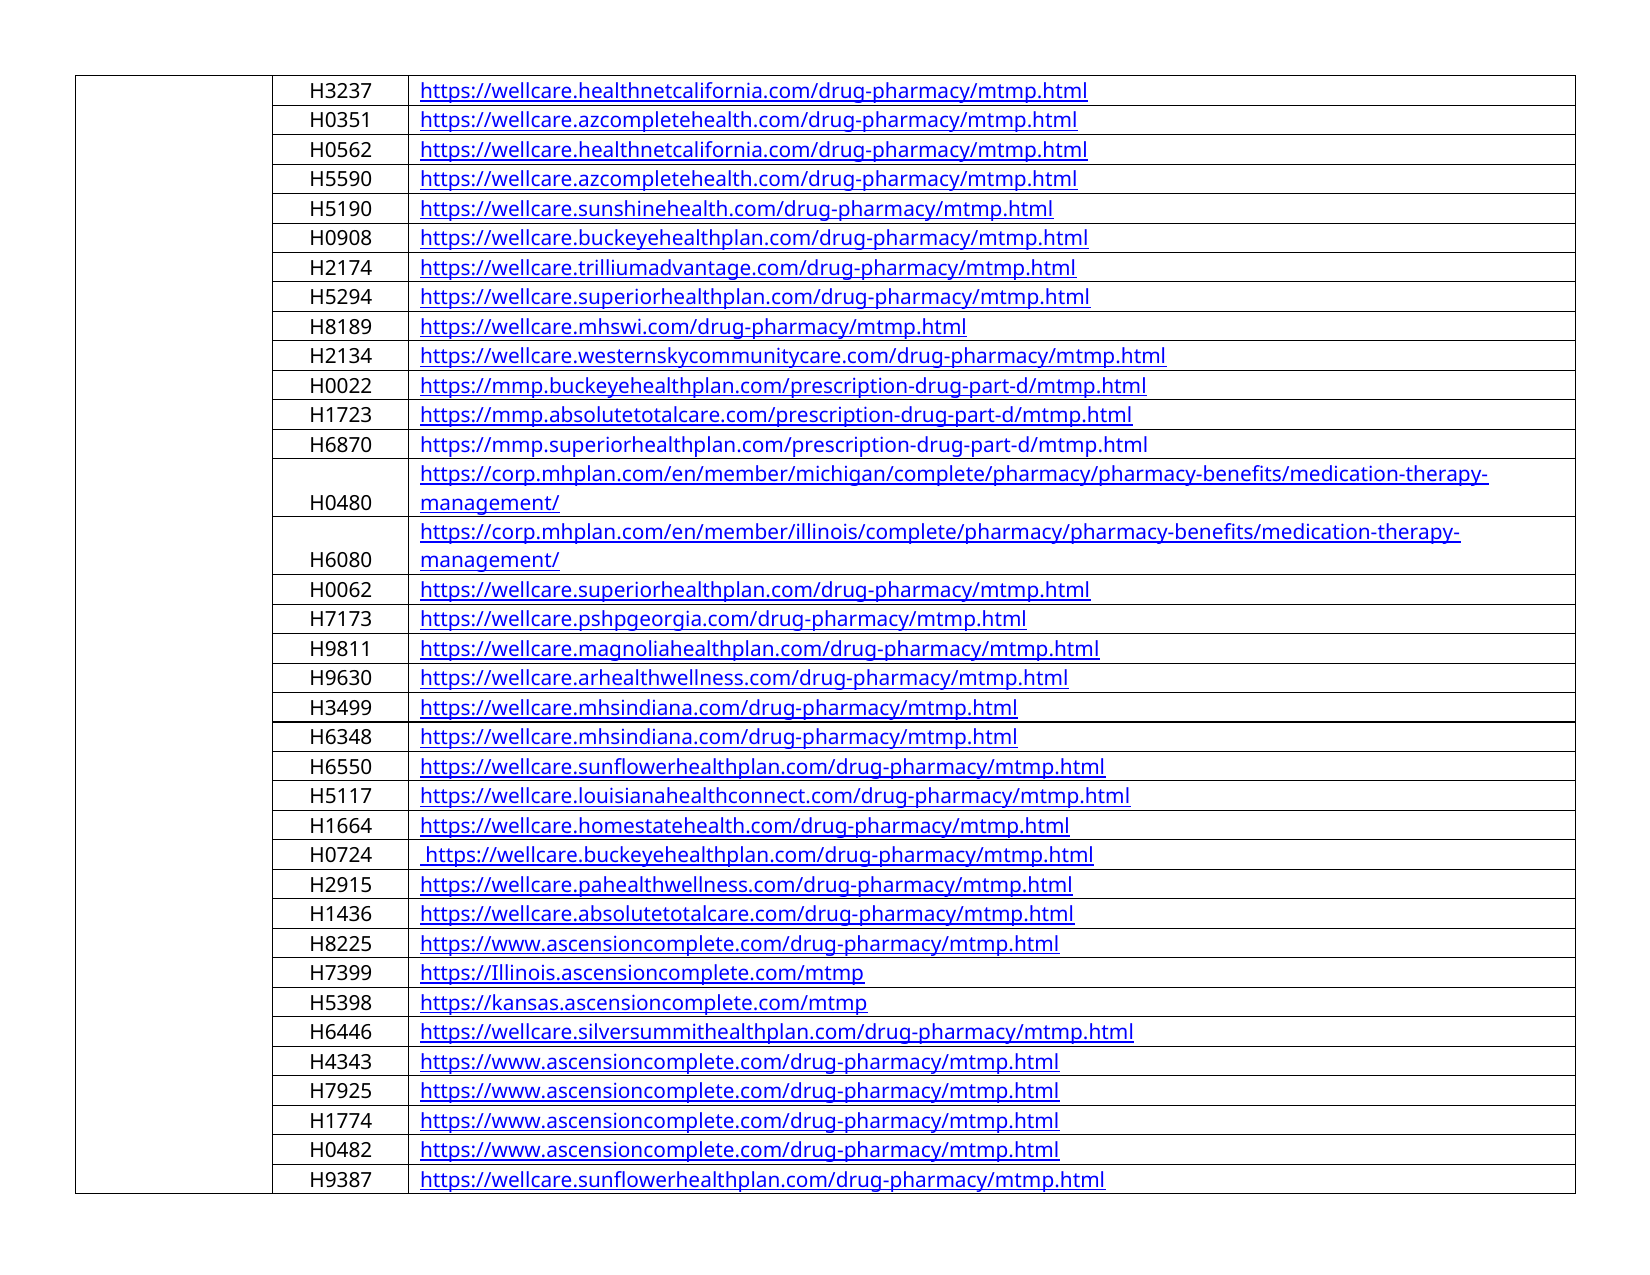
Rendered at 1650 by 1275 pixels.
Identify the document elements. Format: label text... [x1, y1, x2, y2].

table_cell H7925 [273, 1076, 408, 1105]
table_cell H4343 [273, 1047, 408, 1075]
table_cell https://www.ascensioncomplete.com/drug-pharmacy/mtmp.html [409, 929, 1575, 957]
table_cell https://wellcare.mhsindiana.com/drug-pharmacy/mtmp.html [409, 693, 1575, 721]
table_cell https://wellcare.azcompletehealth.com/drug-pharmacy/mtmp.html [409, 106, 1575, 134]
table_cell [409, 76, 1575, 104]
table_cell https://wellcare.westernskycommunitycare.com/drug-pharmacy/mtmp.html [409, 341, 1575, 370]
table_cell H2134 [273, 341, 408, 370]
table_cell H8225 [273, 929, 408, 957]
table_cell https://www.ascensioncomplete.com/drug-pharmacy/mtmp.html [409, 1076, 1575, 1105]
table_cell https://corp.mhplan.com/en/member/illinois/complete/pharmacy/pharmacy-benefits/medication-therapy-management/ [409, 517, 1575, 574]
table_cell H9811 [273, 634, 408, 662]
table_cell https://www.ascensioncomplete.com/drug-pharmacy/mtmp.html [409, 1047, 1575, 1075]
table_cell H6550 [273, 752, 408, 780]
table_cell H2915 [273, 870, 408, 898]
table_cell H3499 [273, 693, 408, 721]
table_cell H1774 [273, 1106, 408, 1134]
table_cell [409, 1106, 1575, 1134]
table_cell H0062 [273, 575, 408, 603]
table_cell https://kansas.ascensioncomplete.com/mtmp [409, 988, 1575, 1016]
table_cell https://mmp.absolutetotalcare.com/prescription-drug-part-d/mtmp.html [409, 400, 1575, 429]
table_cell https://wellcare.pahealthwellness.com/drug-pharmacy/mtmp.html [409, 870, 1575, 898]
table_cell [409, 1135, 1575, 1164]
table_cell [409, 135, 1575, 163]
table_cell H0724 [273, 840, 408, 869]
table_cell H3237 [273, 76, 408, 104]
table_cell https://mmp.buckeyehealthplan.com/prescription-drug-part-d/mtmp.html [409, 371, 1575, 399]
table_cell H6348 [273, 723, 408, 751]
table_cell H9387 [273, 1165, 408, 1193]
table_cell https://wellcare.superiorhealthplan.com/drug-pharmacy/mtmp.html [409, 282, 1575, 311]
table_cell https://wellcare.sunflowerhealthplan.com/drug-pharmacy/mtmp.html [409, 1165, 1575, 1193]
table_cell H0562 [273, 135, 408, 163]
table_cell https://wellcare.magnoliahealthplan.com/drug-pharmacy/mtmp.html [409, 634, 1575, 662]
table_cell H1723 [273, 400, 408, 429]
table_cell H2174 [273, 253, 408, 281]
table_cell H0351 [273, 106, 408, 134]
table_cell https://wellcare.sunshinehealth.com/drug-pharmacy/mtmp.html [409, 194, 1575, 222]
table_cell H0908 [273, 224, 408, 252]
table_cell H5117 [273, 781, 408, 810]
table_cell H0022 [273, 371, 408, 399]
table_cell https://wellcare.pshpgeorgia.com/drug-pharmacy/mtmp.html [409, 605, 1575, 633]
table_cell H5190 [273, 194, 408, 222]
table_cell https://wellcare.arhealthwellness.com/drug-pharmacy/mtmp.html [409, 664, 1575, 692]
table_cell https://Illinois.ascensioncomplete.com/mtmp [409, 958, 1575, 987]
table_cell H0480 [273, 459, 408, 516]
table_cell https://wellcare.superiorhealthplan.com/drug-pharmacy/mtmp.html [409, 575, 1575, 603]
table_cell H7173 [273, 605, 408, 633]
table_cell https://wellcare.buckeyehealthplan.com/drug-pharmacy/mtmp.html [409, 224, 1575, 252]
table_cell https://corp.mhplan.com/en/member/michigan/complete/pharmacy/pharmacy-benefits/medication-therapy-management/ [409, 459, 1575, 516]
table_cell H1664 [273, 811, 408, 839]
table_cell H6870 [273, 430, 408, 458]
table_cell https://wellcare.sunflowerhealthplan.com/drug-pharmacy/mtmp.html [409, 752, 1575, 780]
table_cell https://wellcare.buckeyehealthplan.com/drug-pharmacy/mtmp.html [409, 840, 1575, 869]
table_cell https://wellcare.homestatehealth.com/drug-pharmacy/mtmp.html [409, 811, 1575, 839]
table_cell H0482 [273, 1135, 408, 1164]
table_cell H8189 [273, 312, 408, 340]
table_cell https://wellcare.louisianahealthconnect.com/drug-pharmacy/mtmp.html [409, 781, 1575, 810]
table_cell H5294 [273, 282, 408, 311]
table_cell H7399 [273, 958, 408, 987]
table_cell https://mmp.superiorhealthplan.com/prescription-drug-part-d/mtmp.html [409, 430, 1575, 458]
table_cell H1436 [273, 899, 408, 928]
table_cell https://wellcare.absolutetotalcare.com/drug-pharmacy/mtmp.html [409, 899, 1575, 928]
table_cell https://wellcare.azcompletehealth.com/drug-pharmacy/mtmp.html [409, 165, 1575, 193]
table_cell H9630 [273, 664, 408, 692]
table_cell https://wellcare.mhsindiana.com/drug-pharmacy/mtmp.html [409, 723, 1575, 751]
table_cell https://wellcare.silversummithealthplan.com/drug-pharmacy/mtmp.html [409, 1017, 1575, 1046]
table_cell H6080 [273, 517, 408, 574]
table_cell H5590 [273, 165, 408, 193]
table_cell H5398 [273, 988, 408, 1016]
table_cell H6446 [273, 1017, 408, 1046]
table_cell https://wellcare.mhswi.com/drug-pharmacy/mtmp.html [409, 312, 1575, 340]
table_cell https://wellcare.trilliumadvantage.com/drug-pharmacy/mtmp.html [409, 253, 1575, 281]
